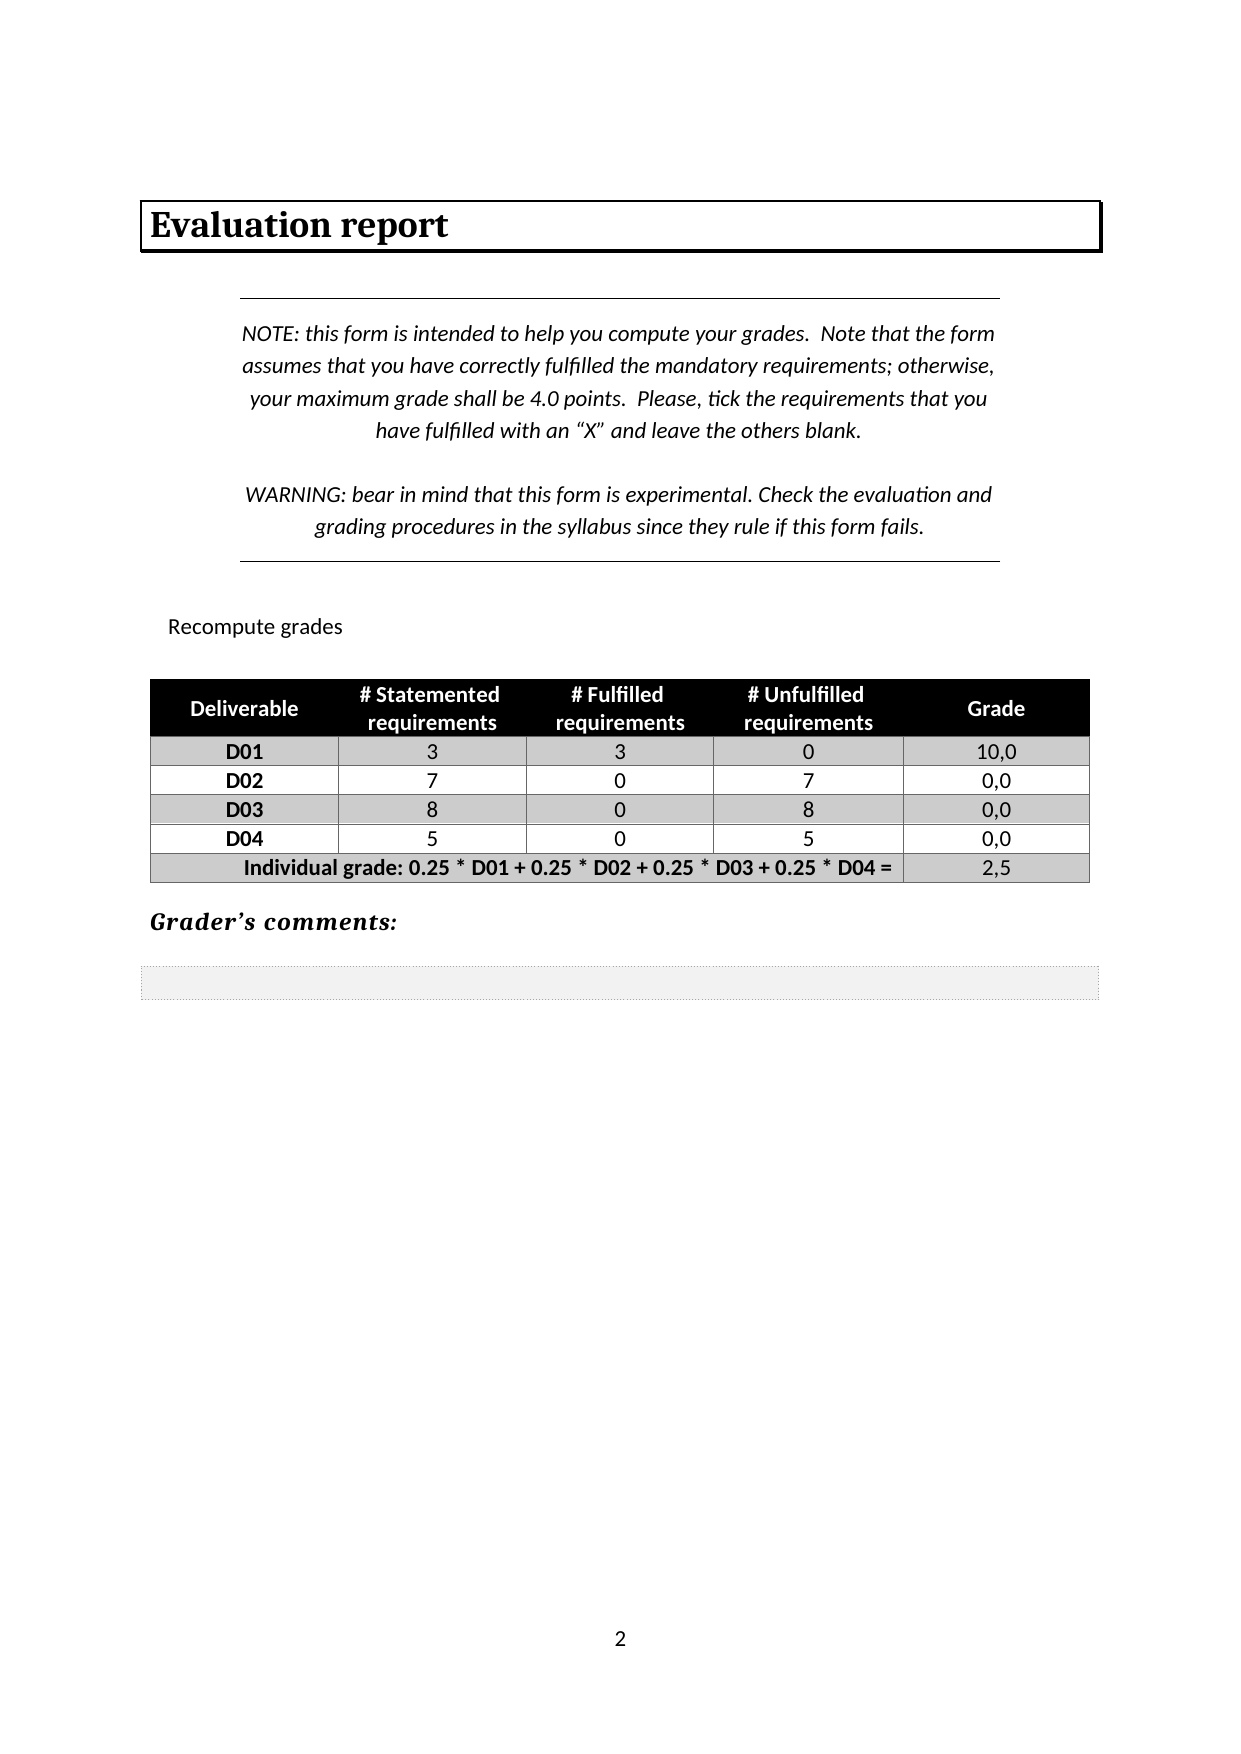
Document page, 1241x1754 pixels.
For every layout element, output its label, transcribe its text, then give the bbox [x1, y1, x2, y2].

table_header Deliverable [151, 680, 338, 736]
table_cell [904, 766, 1089, 794]
table_cell D03 [151, 795, 338, 823]
table_cell [339, 825, 526, 852]
table_cell [904, 737, 1089, 765]
table_cell [527, 825, 713, 852]
table_cell [904, 825, 1089, 852]
table_cell [527, 737, 713, 765]
table_header # Fulfilled requirements [527, 680, 713, 736]
table_cell [904, 795, 1089, 823]
table_header Grade [904, 680, 1089, 736]
table_cell [339, 795, 526, 823]
text NOTE: this form is intended to help you compute your grades. Note that the form assumes that you have correctly fulfilled the mandatory requirements; otherwise, your maximum grade shall be 4.0 points. Please, tick the requirements that you have fulfilled with an “X” and leave the others blank. WARNING: bear in mind that this form is experimental. Check the evaluation and grading procedures in the syllabus since they rule if this form fails. [240, 299, 1000, 561]
subtitle Grader’s comments: [150, 908, 1090, 936]
table_cell [527, 795, 713, 823]
table_cell D01 [151, 737, 338, 765]
table_cell D04 [151, 825, 338, 852]
table_cell Individual grade: 0.25 * D01 + 0.25 * D02 + 0.25 * D03 + 0.25 * D04 = [151, 854, 903, 882]
table_cell D02 [151, 766, 338, 794]
table_cell [714, 795, 903, 823]
table_cell [904, 854, 1089, 882]
table_cell [339, 766, 526, 794]
table_cell [714, 737, 903, 765]
table_cell [714, 766, 903, 794]
table_header # Statemented requirements [339, 680, 526, 736]
table_header # Unfulfilled requirements [714, 680, 903, 736]
table_cell [714, 825, 903, 852]
table_cell [527, 766, 713, 794]
table_cell [339, 737, 526, 765]
subtitle Evaluation report [142, 202, 1099, 249]
